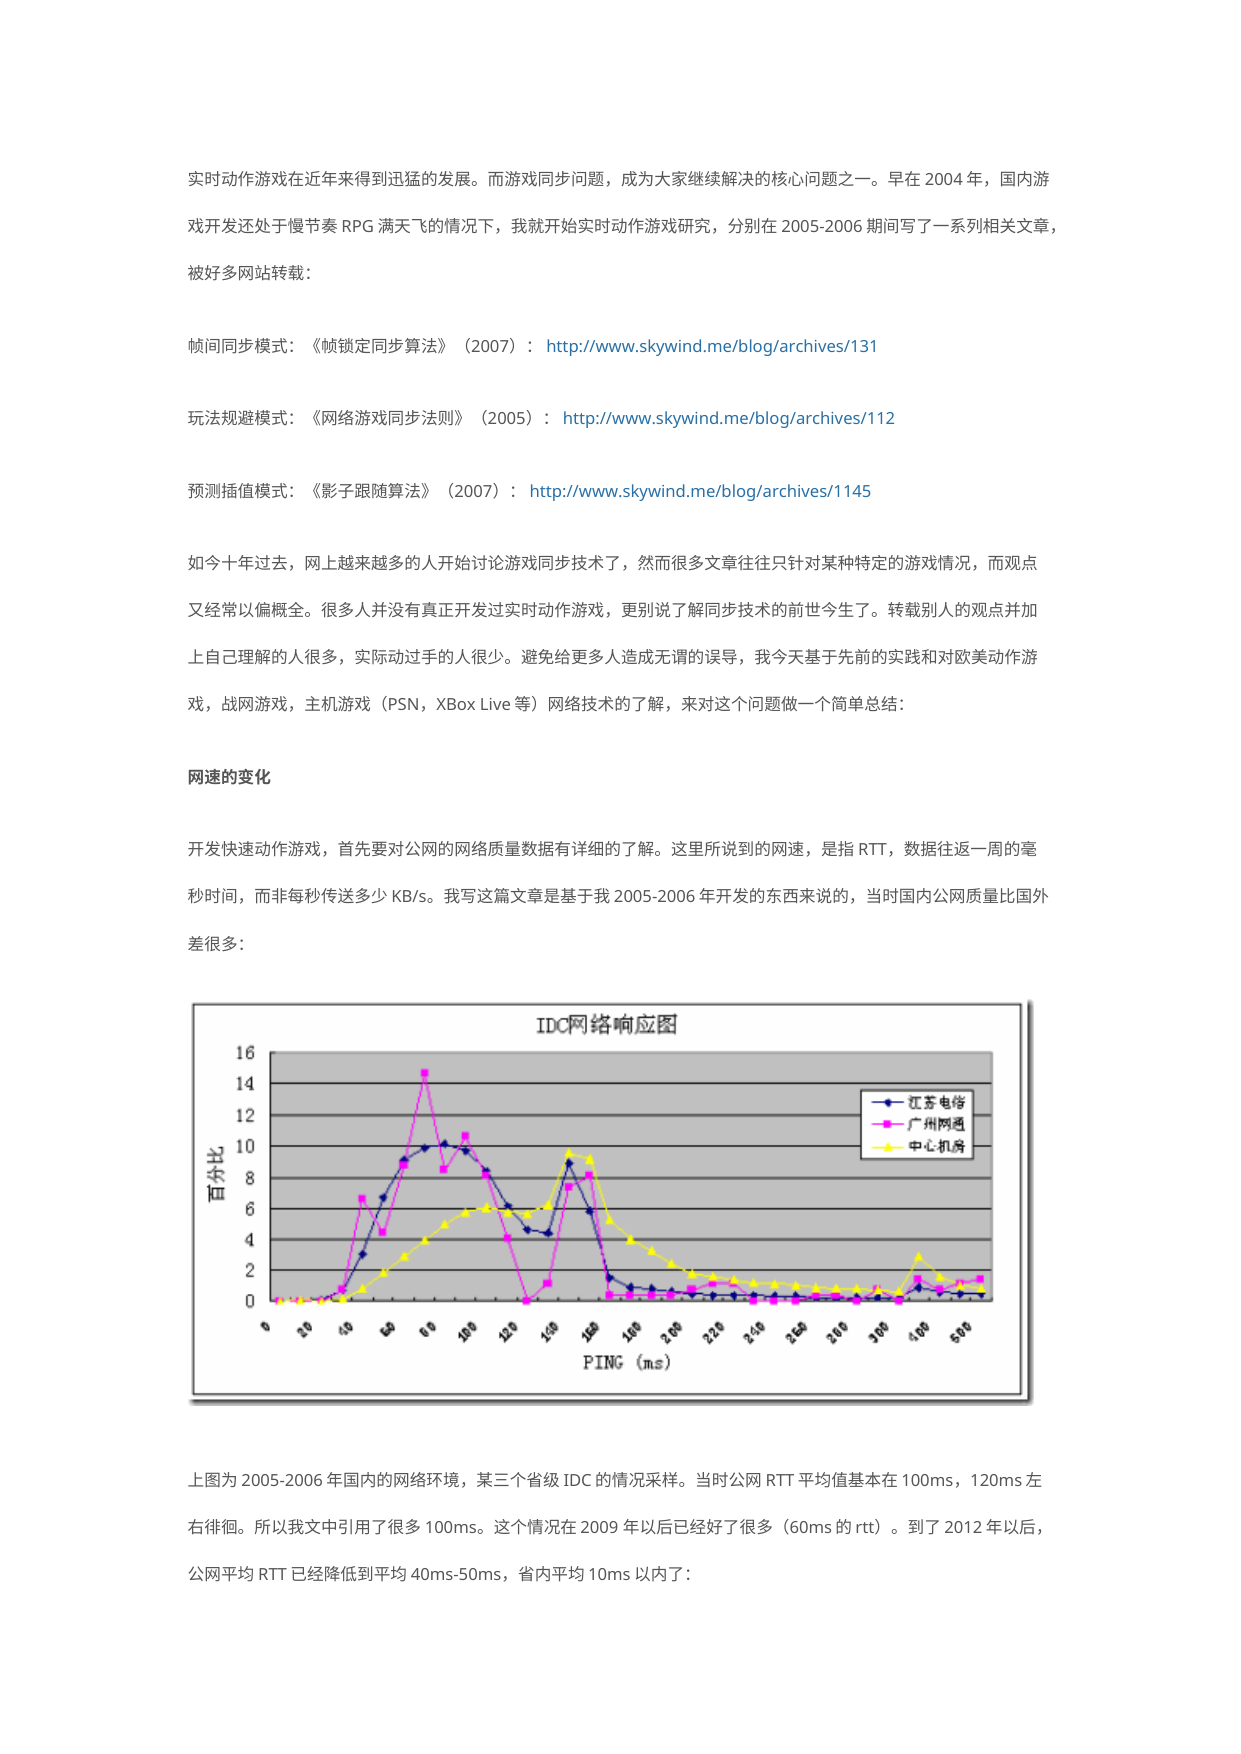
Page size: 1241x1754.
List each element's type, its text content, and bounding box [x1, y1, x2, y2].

text 网速的变化 [187, 760, 1053, 792]
picture [187, 999, 1034, 1406]
text 开发快速动作游戏，首先要对公网的网络质量数据有详细的了解。这里所说到的网速，是指 RTT，数据往返一周的毫秒时间，而非每秒传送多少 KB/s。我写这篇文章是基于我 2005-2006年开发的东西来说的，当时国内公网质量比国外差很多： [187, 832, 1053, 959]
text 预测插值模式：《影子跟随算法》（2007）： http://www.skywind.me/blog/archives/1145 [187, 474, 1053, 506]
text 帧间同步模式：《帧锁定同步算法》（2007）： http://www.skywind.me/blog/archives/131 [187, 329, 1053, 361]
text 实时动作游戏在近年来得到迅猛的发展。而游戏同步问题，成为大家继续解决的核心问题之一。早在 2004年，国内游戏开发还处于慢节奏 RPG满天飞的情况下，我就开始实时动作游戏研究，分别在 2005-2006期间写了一系列相关文章，被好多网站转载： [187, 162, 1053, 289]
text 上图为 2005-2006年国内的网络环境，某三个省级 IDC的情况采样。当时公网 RTT平均值基本在100ms，120ms左右徘徊。所以我文中引用了很多 100ms。这个情况在2009 年以后已经好了很多（60ms的rtt）。到了2012年以后，公网平均 RTT已经降低到平均 40ms-50ms，省内平均10ms以内了： [187, 1463, 1053, 1589]
text 如今十年过去，网上越来越多的人开始讨论游戏同步技术了，然而很多文章往往只针对某种特定的游戏情况，而观点又经常以偏概全。很多人并没有真正开发过实时动作游戏，更别说了解同步技术的前世今生了。转载别人的观点并加上自己理解的人很多，实际动过手的人很少。避免给更多人造成无谓的误导，我今天基于先前的实践和对欧美动作游戏，战网游戏，主机游戏（PSN，XBox Live等）网络技术的了解，来对这个问题做一个简单总结： [187, 546, 1053, 720]
text 玩法规避模式：《网络游戏同步法则》（2005）： http://www.skywind.me/blog/archives/112 [187, 401, 1053, 434]
